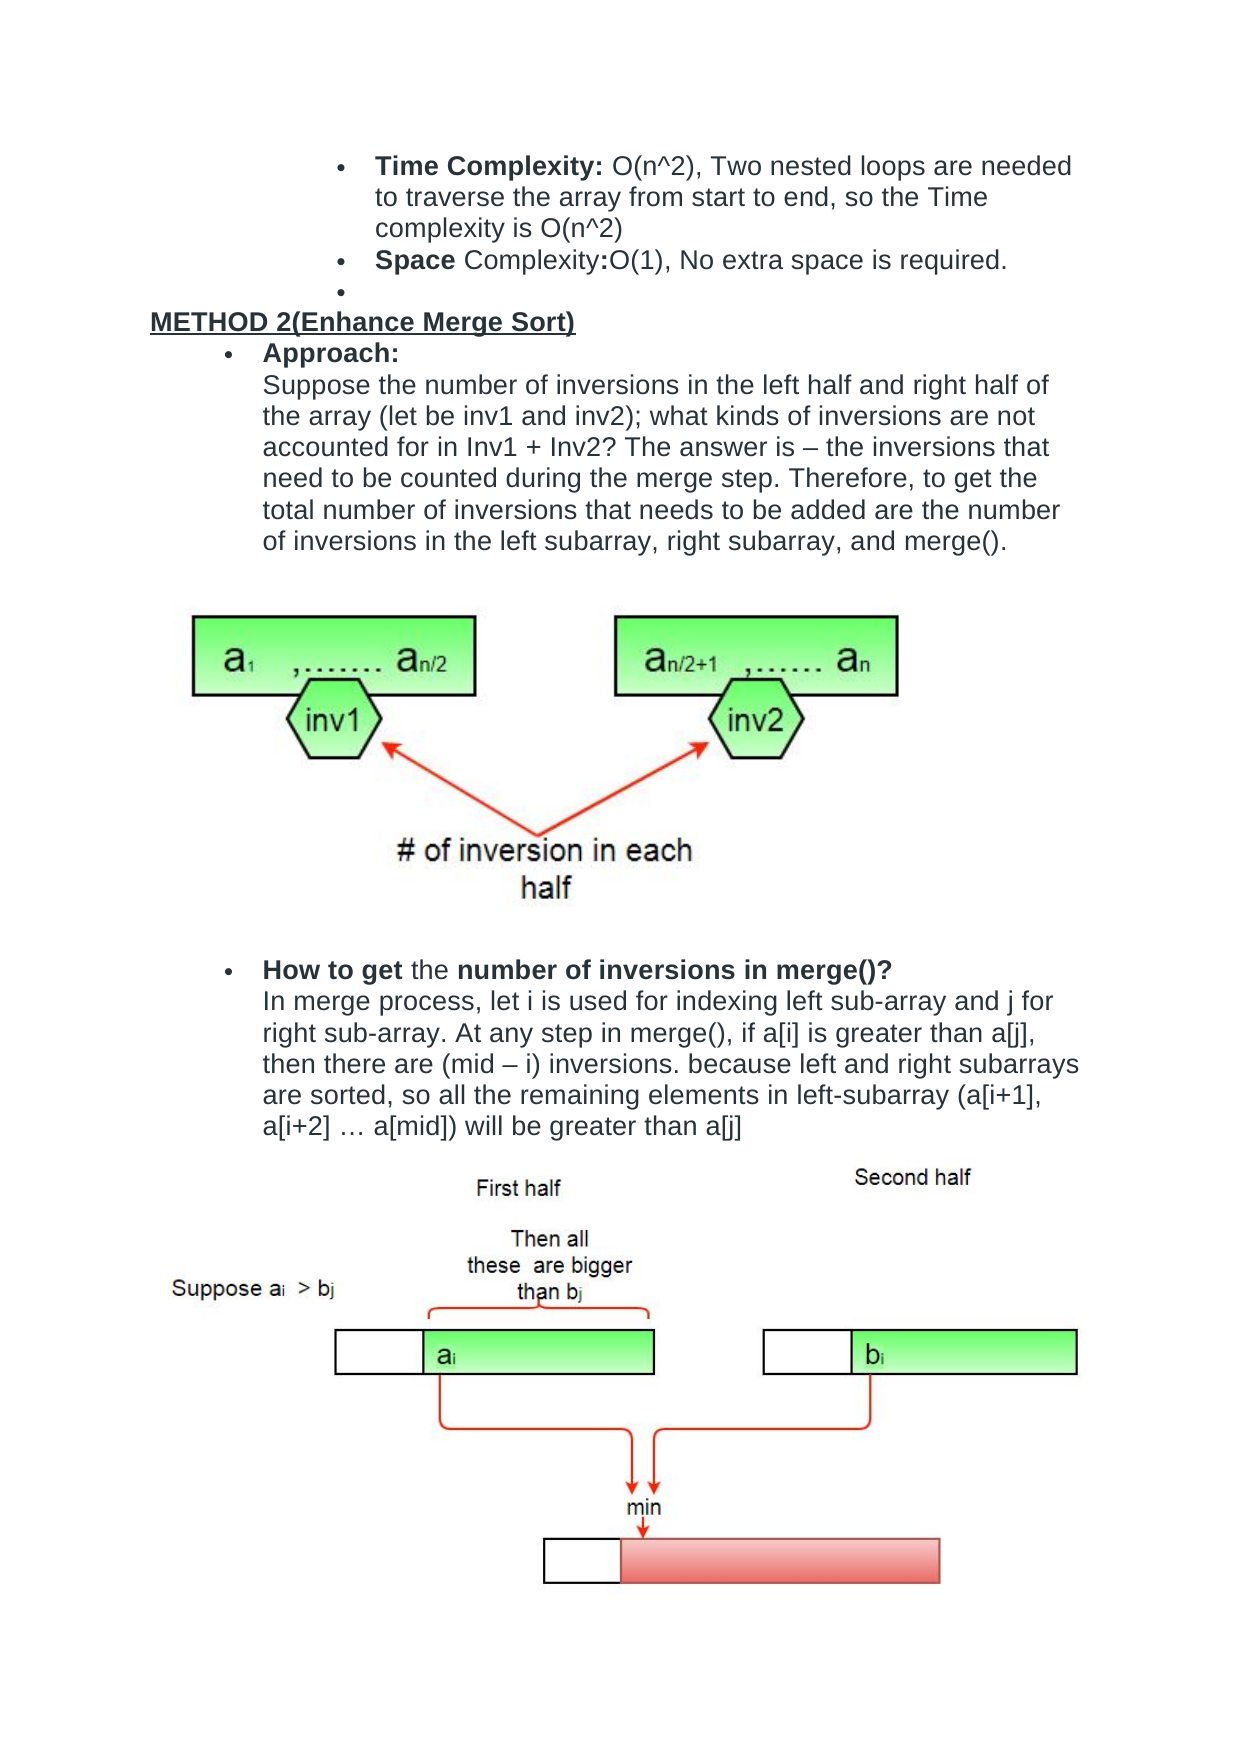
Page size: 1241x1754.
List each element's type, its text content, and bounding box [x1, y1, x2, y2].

text METHOD 2(Enhance Merge Sort) [150, 306, 1090, 337]
picture [150, 556, 1024, 935]
list Space Complexity:O(1), No extra space is required. [337, 244, 1090, 275]
list Approach: Suppose the number of inversions in the left half and right half of the array (let be inv1 and inv2); what kinds of inversions are not accounted for in Inv1 + Inv2? The answer is – the inversions that need to be counted during the merge step. Therefore, to get the total number of inversions that needs to be added are the number of inversions in the left subarray, right subarray, and merge(). [225, 337, 1090, 556]
list How to get the number of inversions in merge()? In merge process, let i is used for indexing left sub-array and j for right sub-array. At any step in merge(), if a[i] is greater than a[j], then there are (mid – i) inversions. because left and right subarrays are sorted, so all the remaining elements in left-subarray (a[i+1], a[i+2] … a[mid]) will be greater than a[j] [225, 954, 1090, 1141]
picture [150, 1141, 1091, 1595]
list Time Complexity: O(n^2), Two nested loops are needed to traverse the array from start to end, so the Time complexity is O(n^2) [337, 150, 1090, 244]
